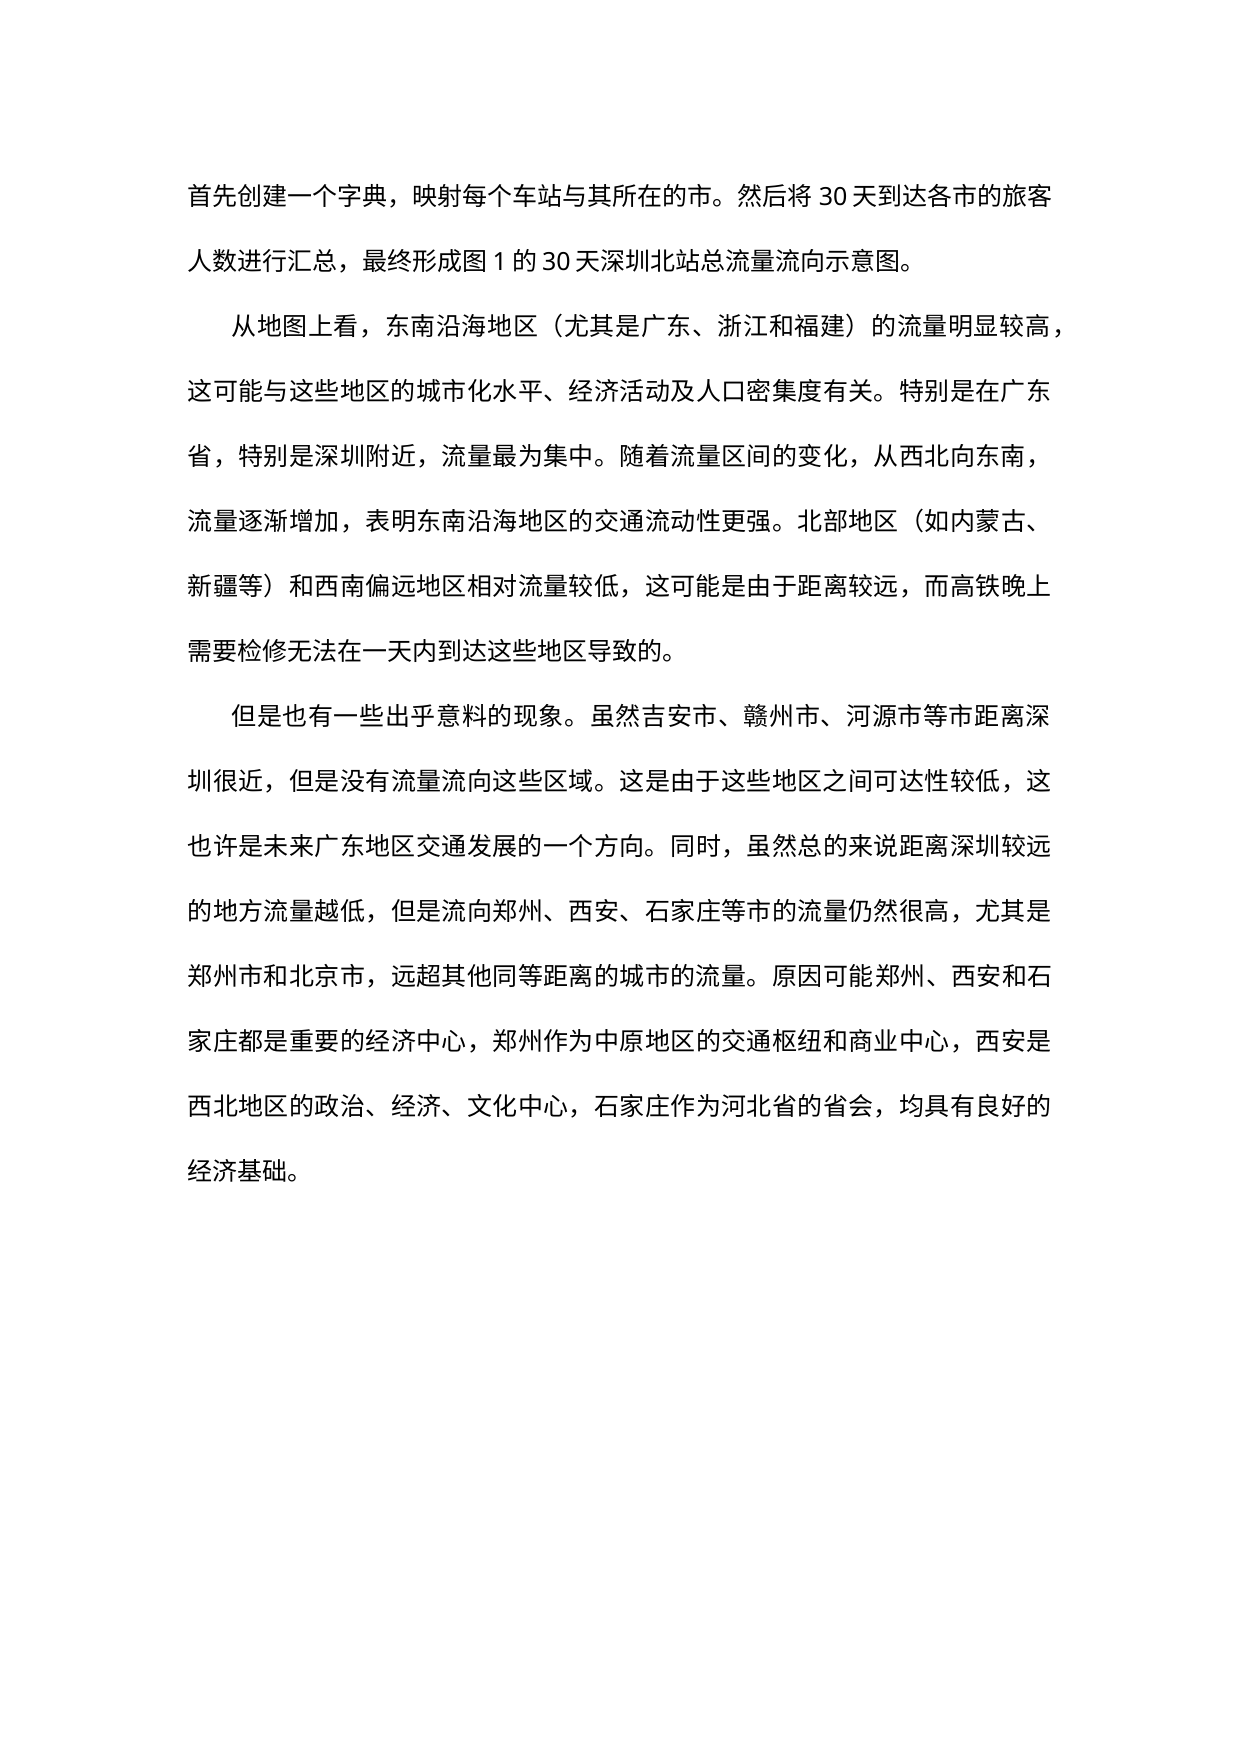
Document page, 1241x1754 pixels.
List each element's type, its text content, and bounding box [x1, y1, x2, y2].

text 从地图上看，东南沿海地区（尤其是广东、浙江和福建）的流量明显较高，这可能与这些地区的城市化水平、经济活动及人口密集度有关。特别是在广东省，特别是深圳附近，流量最为集中。随着流量区间的变化，从西北向东南，流量逐渐增加，表明东南沿海地区的交通流动性更强。北部地区（如内蒙古、新疆等）和西南偏远地区相对流量较低，这可能是由于距离较远，而高铁晚上需要检修无法在一天内到达这些地区导致的。 [187, 292, 1053, 682]
text 但是也有一些出乎意料的现象。虽然吉安市、赣州市、河源市等市距离深圳很近，但是没有流量流向这些区域。这是由于这些地区之间可达性较低，这也许是未来广东地区交通发展的一个方向。同时，虽然总的来说距离深圳较远的地方流量越低，但是流向郑州、西安、石家庄等市的流量仍然很高，尤其是郑州市和北京市，远超其他同等距离的城市的流量。原因可能郑州、西安和石家庄都是重要的经济中心，郑州作为中原地区的交通枢纽和商业中心，西安是西北地区的政治、经济、文化中心，石家庄作为河北省的省会，均具有良好的经济基础。 [187, 682, 1053, 1202]
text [187, 162, 1053, 292]
